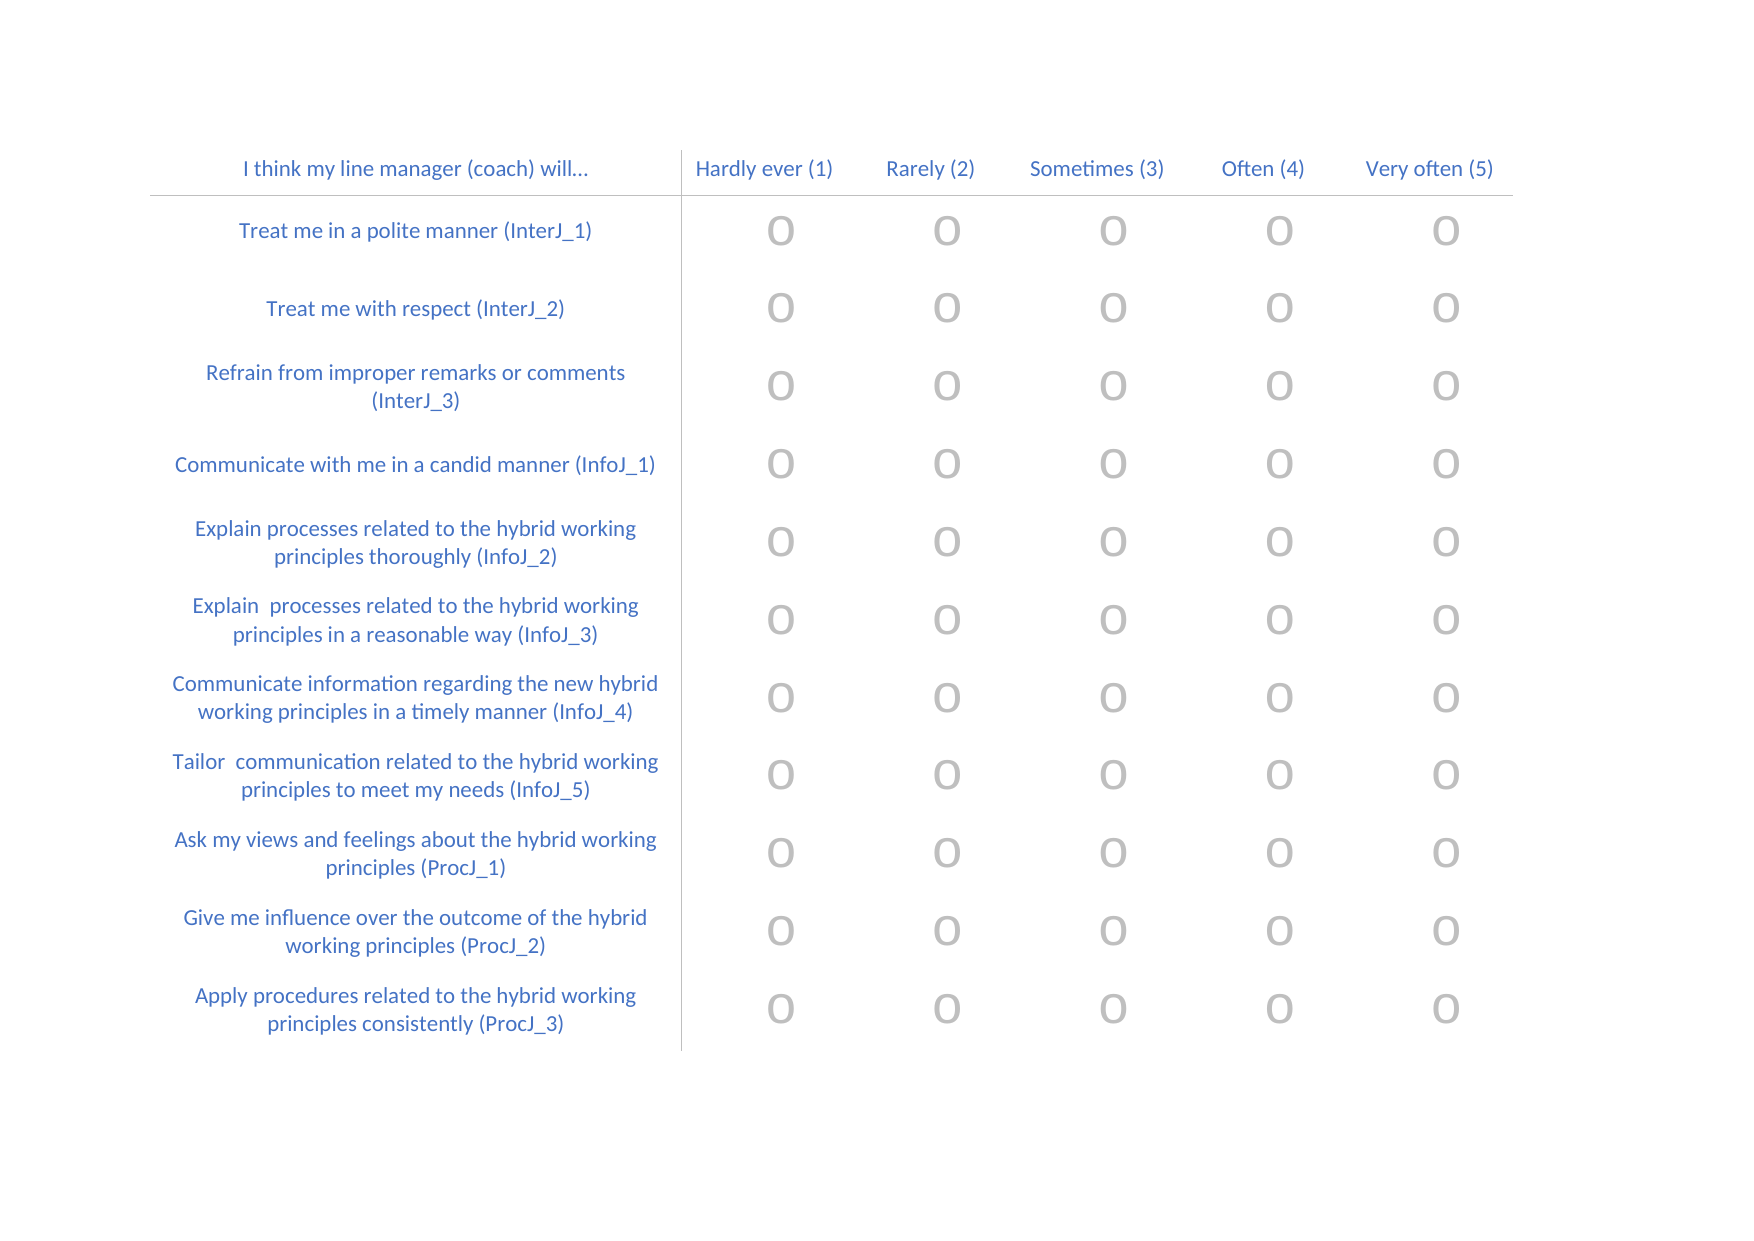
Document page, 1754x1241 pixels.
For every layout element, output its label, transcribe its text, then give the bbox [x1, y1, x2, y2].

table_cell Explain processes related to the hybrid working principles thoroughly (InfoJ_2) [150, 507, 681, 584]
table_cell [1346, 429, 1513, 507]
table_cell [1346, 351, 1513, 429]
table_cell [848, 507, 1014, 584]
table_cell [1180, 273, 1346, 351]
table_header Sometimes (3) [1014, 150, 1180, 194]
table_cell [1014, 896, 1180, 974]
table_cell [1346, 740, 1513, 818]
table_cell [1014, 585, 1180, 662]
table_cell Refrain from improper remarks or comments (InterJ_3) [150, 351, 681, 429]
table_cell [1180, 818, 1346, 896]
table_cell [682, 507, 848, 584]
table_cell [848, 196, 1014, 273]
table_header I think my line manager (coach) will… [150, 150, 681, 194]
table_header Very often (5) [1346, 150, 1513, 194]
table_cell [1346, 585, 1513, 662]
table_cell Explain processes related to the hybrid working principles in a reasonable way (InfoJ_3) [150, 585, 681, 662]
table_cell [848, 896, 1014, 974]
table_cell [682, 663, 848, 740]
table_cell [1014, 974, 1180, 1051]
table_cell [1180, 896, 1346, 974]
table_cell [1180, 585, 1346, 662]
table_cell Communicate information regarding the new hybrid working principles in a timely manner (InfoJ_4) [150, 663, 681, 740]
table_cell Give me influence over the outcome of the hybrid working principles (ProcJ_2) [150, 896, 681, 974]
table_cell Treat me with respect (InterJ_2) [150, 273, 681, 351]
table_cell [848, 585, 1014, 662]
table_cell [1014, 663, 1180, 740]
table_cell [682, 273, 848, 351]
table_cell Communicate with me in a candid manner (InfoJ_1) [150, 429, 681, 507]
table_cell [1014, 818, 1180, 896]
table_cell [1346, 196, 1513, 273]
table_cell [1180, 740, 1346, 818]
table_cell [848, 663, 1014, 740]
table_cell [682, 818, 848, 896]
table_cell [682, 429, 848, 507]
table_cell [682, 196, 848, 273]
table_cell [1180, 196, 1346, 273]
table_cell [848, 818, 1014, 896]
table_header Hardly ever (1) [682, 150, 848, 194]
table_cell Ask my views and feelings about the hybrid working principles (ProcJ_1) [150, 818, 681, 896]
table_cell [682, 351, 848, 429]
table_cell [1014, 196, 1180, 273]
table_cell [1180, 974, 1346, 1051]
table_cell [848, 429, 1014, 507]
table_cell [848, 974, 1014, 1051]
table_cell [1180, 429, 1346, 507]
table_cell [1014, 351, 1180, 429]
table_cell Treat me in a polite manner (InterJ_1) [150, 196, 681, 273]
table_cell [1346, 896, 1513, 974]
table_cell [682, 740, 848, 818]
table_cell [682, 974, 848, 1051]
table_cell [848, 740, 1014, 818]
table_header Rarely (2) [848, 150, 1014, 194]
table_cell [1346, 507, 1513, 584]
table_cell Apply procedures related to the hybrid working principles consistently (ProcJ_3) [150, 974, 681, 1051]
table_cell [848, 351, 1014, 429]
table_cell Tailor communication related to the hybrid working principles to meet my needs (InfoJ_5) [150, 740, 681, 818]
table_cell [1346, 974, 1513, 1051]
table_cell [1180, 507, 1346, 584]
table_cell [1014, 740, 1180, 818]
table_cell [1180, 351, 1346, 429]
table_header Often (4) [1180, 150, 1346, 194]
table_cell [1180, 663, 1346, 740]
table_cell [848, 273, 1014, 351]
table_cell [1014, 429, 1180, 507]
table_cell [1014, 507, 1180, 584]
table_cell [1346, 663, 1513, 740]
table_cell [682, 585, 848, 662]
table_cell [682, 896, 848, 974]
table_cell [1346, 273, 1513, 351]
table_cell [1014, 273, 1180, 351]
table_cell [1346, 818, 1513, 896]
